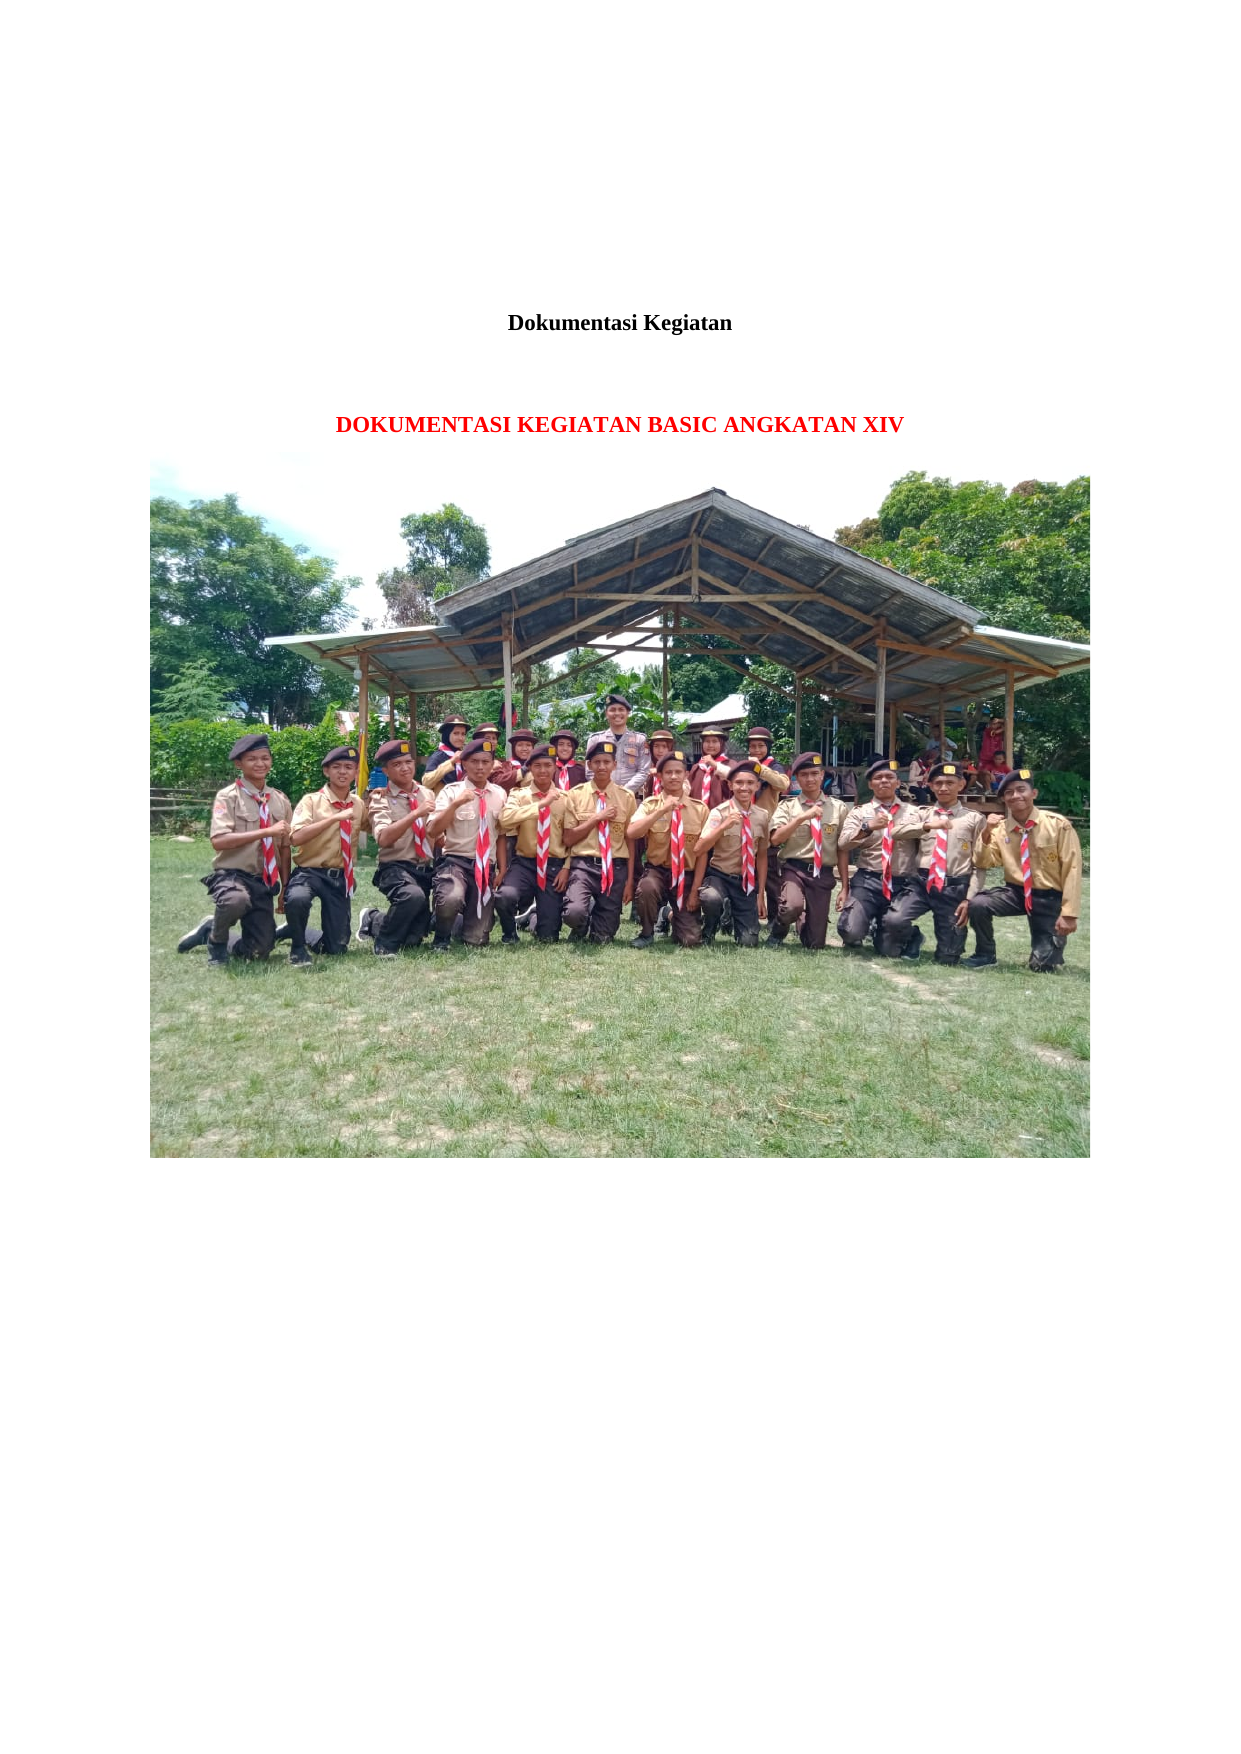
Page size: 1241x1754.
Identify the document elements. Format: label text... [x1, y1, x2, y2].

picture [150, 452, 1091, 1158]
text Dokumentasi Kegiatan [150, 309, 1090, 335]
text DOKUMENTASI KEGIATAN BASIC ANGKATAN XIV [150, 411, 1090, 437]
